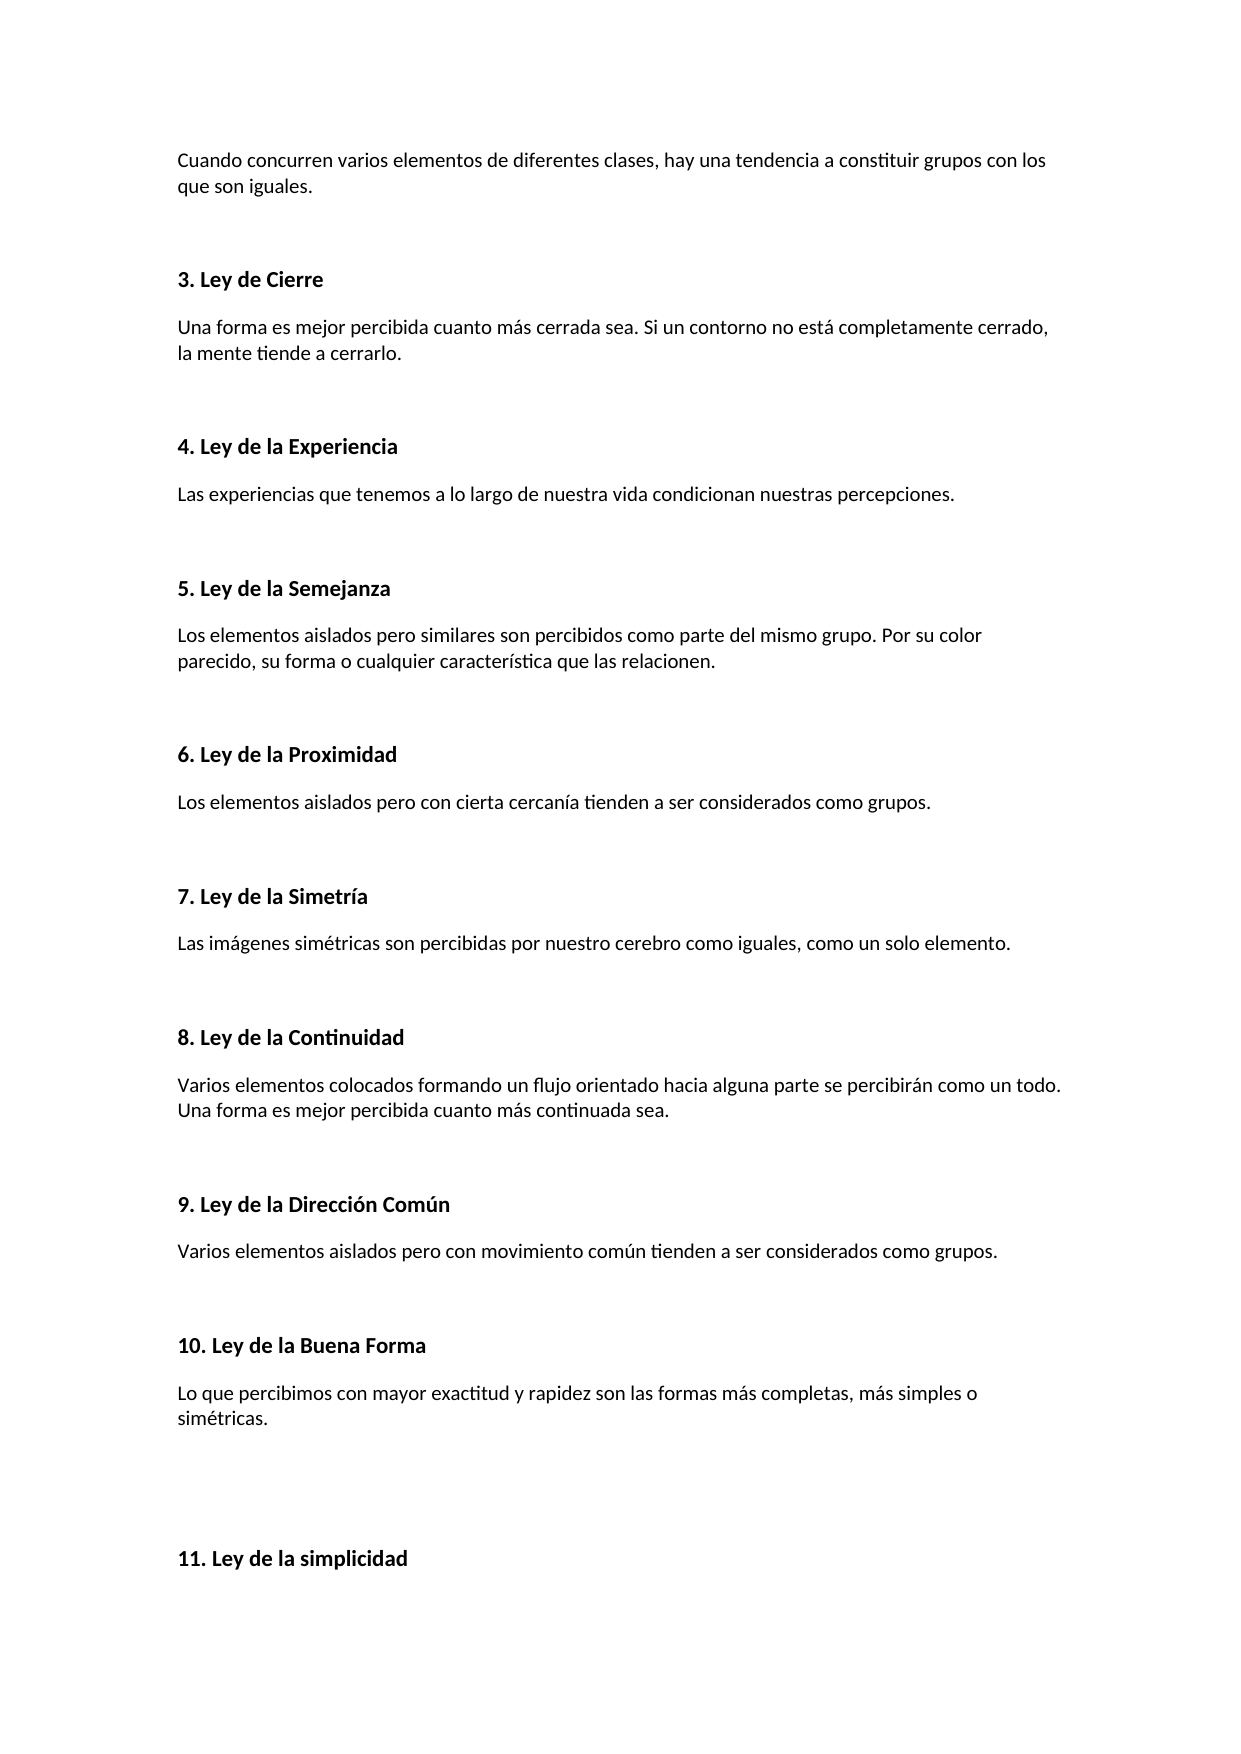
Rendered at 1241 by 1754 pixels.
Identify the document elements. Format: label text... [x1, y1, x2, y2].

text 5. Ley de la Semejanza [177, 574, 1063, 602]
text 6. Ley de la Proximidad [177, 740, 1063, 768]
text Las experiencias que tenemos a lo largo de nuestra vida condicionan nuestras percepciones. [177, 481, 1063, 507]
text Varios elementos colocados formando un flujo orientado hacia alguna parte se percibirán como un todo. Una forma es mejor percibida cuanto más continuada sea. [177, 1072, 1063, 1123]
text 3. Ley de Cierre [177, 266, 1063, 293]
text 9. Ley de la Dirección Común [177, 1190, 1063, 1218]
text 10. Ley de la Buena Forma [177, 1331, 1063, 1359]
text Varios elementos aislados pero con movimiento común tienden a ser considerados como grupos. [177, 1239, 1063, 1264]
text Las imágenes simétricas son percibidas por nuestro cerebro como iguales, como un solo elemento. [177, 931, 1063, 956]
text Los elementos aislados pero similares son percibidos como parte del mismo grupo. Por su color parecido, su forma o cualquier característica que las relacionen. [177, 622, 1063, 673]
text Lo que percibimos con mayor exactitud y rapidez son las formas más completas, más simples o simétricas. [177, 1380, 1063, 1431]
text Cuando concurren varios elementos de diferentes clases, hay una tendencia a constituir grupos con los que son iguales. [177, 148, 1063, 198]
text Una forma es mejor percibida cuanto más cerrada sea. Si un contorno no está completamente cerrado, la mente tiende a cerrarlo. [177, 314, 1063, 365]
text 8. Ley de la Continuidad [177, 1023, 1063, 1051]
text 11. Ley de la simplicidad [177, 1544, 1063, 1572]
text Los elementos aislados pero con cierta cercanía tienden a ser considerados como grupos. [177, 789, 1063, 815]
text 7. Ley de la Simetría [177, 882, 1063, 910]
text 4. Ley de la Experiencia [177, 432, 1063, 460]
